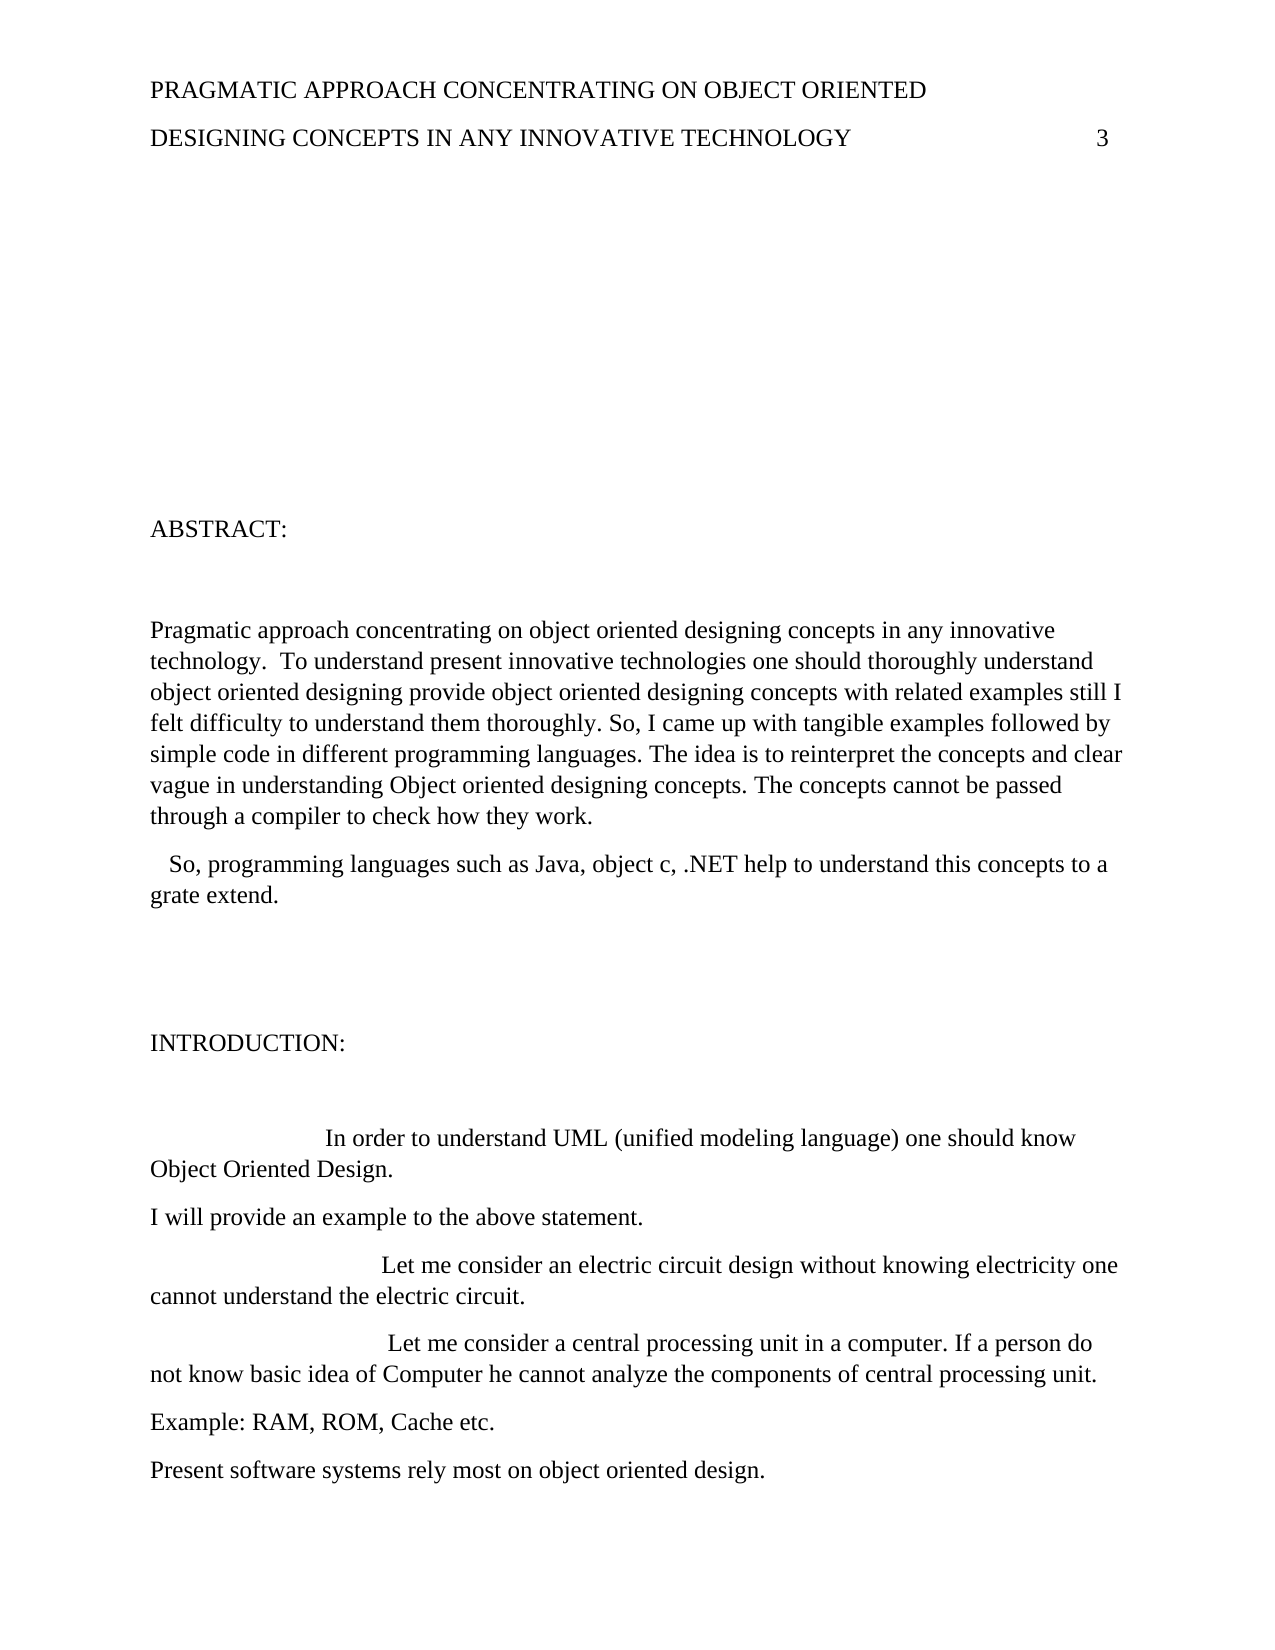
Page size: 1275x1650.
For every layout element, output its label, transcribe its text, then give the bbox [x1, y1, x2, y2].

text I will provide an example to the above statement. [150, 1202, 1125, 1231]
text Pragmatic approach concentrating on object oriented designing concepts in any innovative technology. To understand present innovative technologies one should thoroughly understand object oriented designing provide object oriented designing concepts with related examples still I felt difficulty to understand them thoroughly. So, I came up with tangible examples followed by simple code in different programming languages. The idea is to reinterpret the concepts and clear vague in understanding Object oriented designing concepts. The concepts cannot be passed through a compiler to check how they work. [150, 615, 1125, 830]
text Present software systems rely most on object oriented design. [150, 1455, 1125, 1484]
text ABSTRACT: [150, 514, 1125, 543]
text In order to understand UML (unified modeling language) one should know Object Oriented Design. [150, 1123, 1125, 1183]
text Let me consider a central processing unit in a computer. If a person do not know basic idea of Computer he cannot analyze the components of central processing unit. [150, 1328, 1125, 1388]
text INTRODUCTION: [150, 1028, 1125, 1057]
text Let me consider an electric circuit design without knowing electricity one cannot understand the electric circuit. [150, 1250, 1125, 1309]
text So, programming languages such as Java, object c, .NET help to understand this concepts to a grate extend. [150, 849, 1125, 908]
text Example: RAM, ROM, Cache etc. [150, 1407, 1125, 1436]
